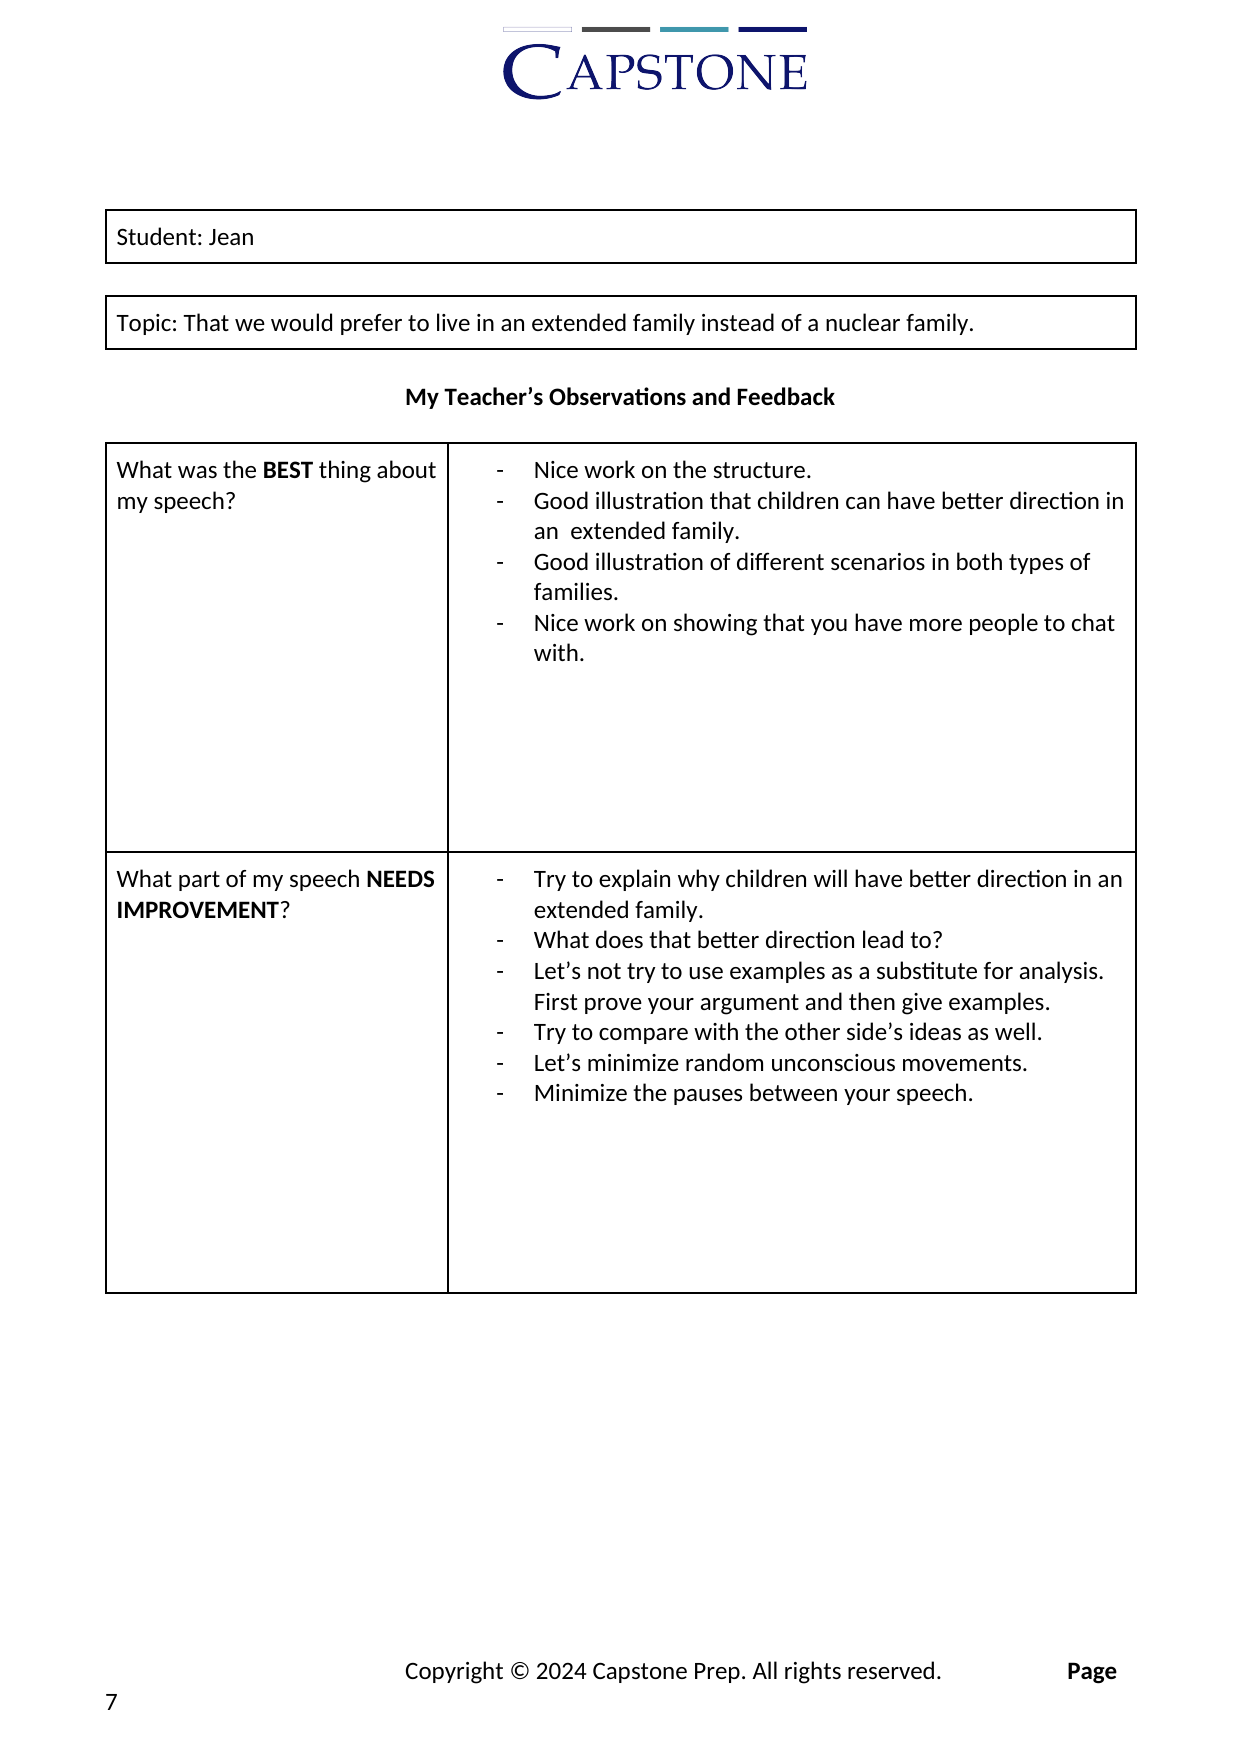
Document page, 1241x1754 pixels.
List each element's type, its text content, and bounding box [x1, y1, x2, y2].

picture [495, 18, 816, 106]
table_header What was the BEST thing about my speech? [107, 444, 447, 851]
table_cell What part of my speech NEEDS IMPROVEMENT? [107, 853, 447, 1292]
table_header Nice work on the structure. Good illustration that children can have better direction in an extended family. Good illustration of different scenarios in both types of families. Nice work on showing that you have more people to chat with. [449, 444, 1135, 851]
table_cell Try to explain why children will have better direction in an extended family. What does that better direction lead to? Let’s not try to use examples as a substitute for analysis. First prove your argument and then give examples. Try to compare with the other side’s ideas as well. Let’s minimize random unconscious movements. Minimize the pauses between your speech. [449, 853, 1135, 1292]
table_header Student: Jean [107, 211, 1135, 262]
table_header Topic: That we would prefer to live in an extended family instead of a nuclear family. [107, 297, 1135, 348]
text My Teacher’s Observations and Feedback [105, 381, 1135, 411]
